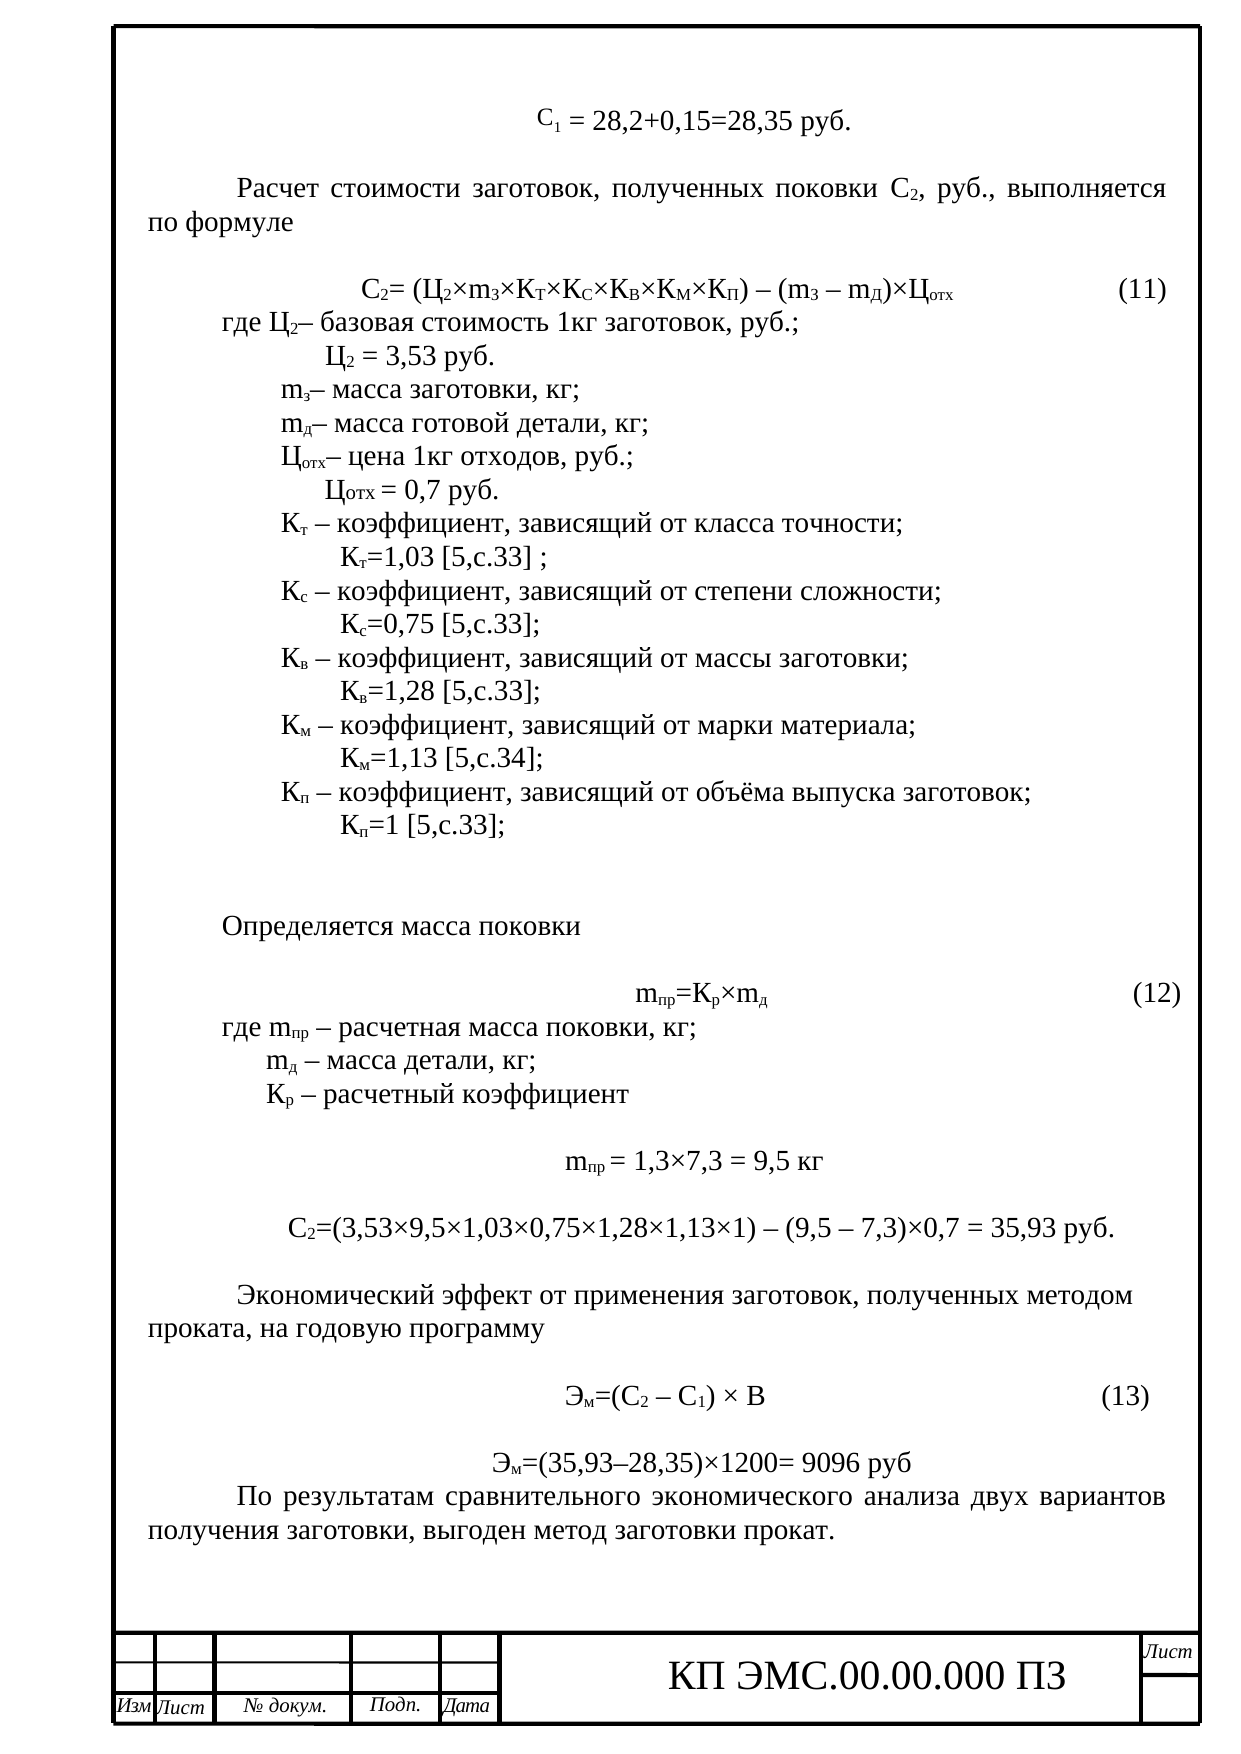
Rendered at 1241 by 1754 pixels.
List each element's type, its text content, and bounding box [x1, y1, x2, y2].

text Кп – коэффициент, зависящий от объёма выпуска заготовок; [222, 774, 1166, 807]
text Кп=1 [5,с.33]; [222, 807, 1166, 841]
text Кт – коэффициент, зависящий от класса точности; [222, 506, 1166, 539]
text где mпр – расчетная масса поковки, кг; [148, 1009, 1166, 1042]
text С2=(3,53×9,5×1,03×0,75×1,28×1,13×1) – (9,5 – 7,3)×0,7 = 35,93 руб. [148, 1210, 1166, 1243]
text Цотх– цена 1кг отходов, руб.; [148, 438, 1166, 472]
text Кр – расчетный коэффициент [148, 1076, 1166, 1109]
text Кв=1,28 [5,с.33]; [222, 673, 1166, 707]
text mпр = 1,3×7,3 = 9,5 кг [148, 1143, 1166, 1176]
text Экономический эффект от применения заготовок, полученных методом проката, на годовую программу [148, 1277, 1166, 1344]
text С2= (Ц2×mЗ×КТ×КС×КВ×КМ×КП) – (mЗ – mД)×Цотх (11) [148, 271, 1166, 304]
text Км=1,13 [5,с.34]; [222, 740, 1166, 774]
text Эм=(35,93–28,35)×1200= 9096 руб [148, 1445, 1166, 1478]
text Определяется масса поковки [148, 908, 1166, 942]
text mз– масса заготовки, кг; [148, 371, 1166, 405]
text Эм=(С2 – С1) × В (13) [148, 1378, 1166, 1411]
text mд – масса детали, кг; [148, 1042, 1166, 1076]
text Расчет стоимости заготовок, полученных поковки C2, руб., выполняется по формуле [148, 170, 1166, 237]
text Кв – коэффициент, зависящий от массы заготовки; [222, 640, 1166, 673]
text Кс – коэффициент, зависящий от степени сложности; [222, 573, 1166, 606]
text mпр=Кр×mд (12) [148, 975, 1166, 1009]
text = 28,2+0,15=28,35 руб. [148, 103, 1166, 137]
text mд– масса готовой детали, кг; [148, 405, 1166, 438]
text Ц2 = 3,53 руб. [148, 338, 1166, 371]
text Км – коэффициент, зависящий от марки материала; [222, 707, 1166, 740]
text По результатам сравнительного экономического анализа двух вариантов получения заготовки, выгоден метод заготовки прокат. [148, 1478, 1166, 1545]
text Кс=0,75 [5,с.33]; [222, 606, 1166, 640]
text Кт=1,03 [5,с.33] ; [222, 539, 1166, 573]
text Цотх = 0,7 руб. [148, 472, 1166, 506]
text где Ц2– базовая стоимость 1кг заготовок, руб.; [148, 304, 1166, 338]
